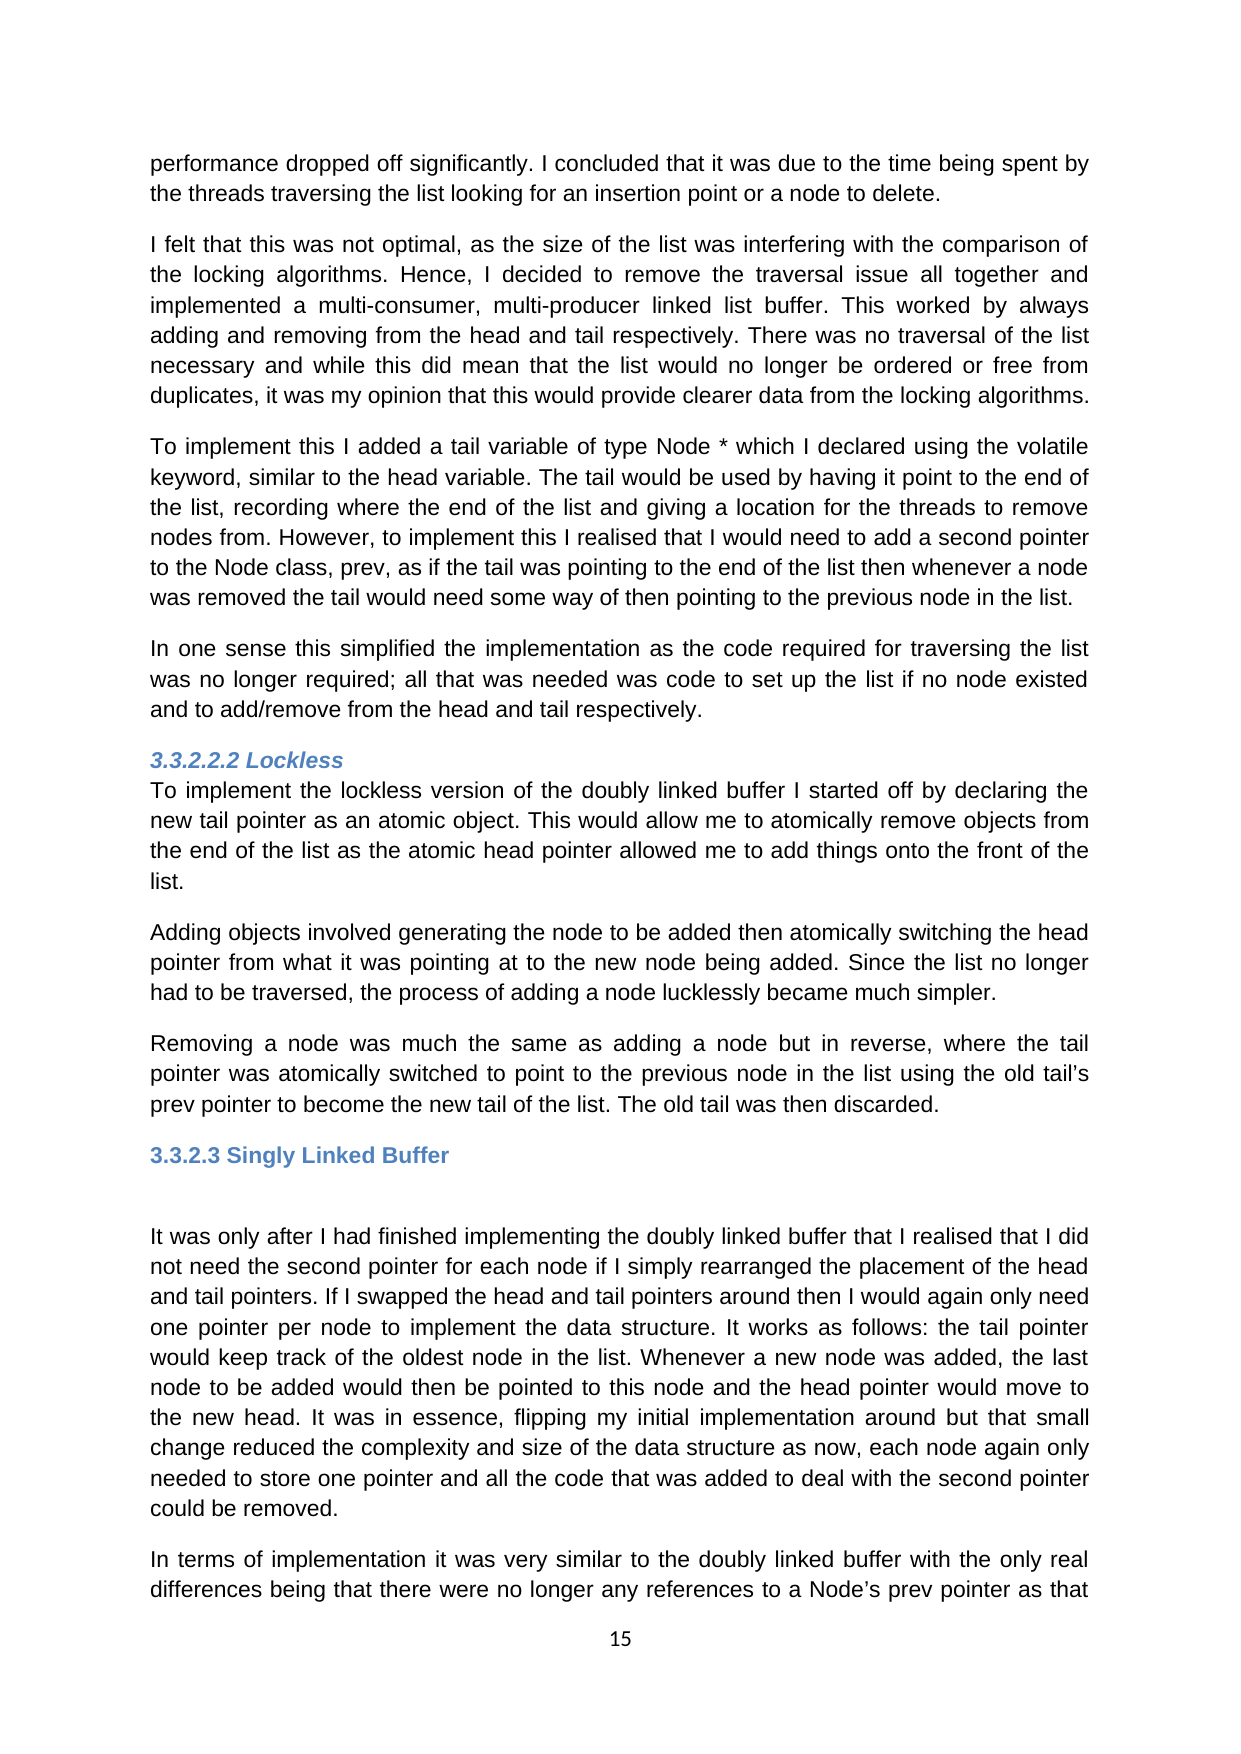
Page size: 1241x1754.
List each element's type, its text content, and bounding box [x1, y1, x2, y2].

subtitle 3.3.2.2.2 Lockless [150, 747, 1090, 773]
text To implement the lockless version of the doubly linked buffer I started off by declaring the new tail pointer as an atomic object. This would allow me to atomically remove objects from the end of the list as the atomic head pointer allowed me to add things onto the front of the list. [150, 777, 1090, 894]
text To implement this I added a tail variable of type Node * which I declared using the volatile keyword, similar to the head variable. The tail would be used by having it point to the end of the list, recording where the end of the list and giving a location for the threads to remove nodes from. However, to implement this I realised that I would need to add a second pointer to the Node class, prev, as if the tail was pointing to the end of the list then whenever a node was removed the tail would need some way of then pointing to the previous node in the list. [150, 433, 1090, 611]
text Removing a node was much the same as adding a node but in reverse, where the tail pointer was atomically switched to point to the previous node in the list using the old tail’s prev pointer to become the new tail of the list. The old tail was then discarded. [150, 1030, 1090, 1117]
text Adding objects involved generating the node to be added then atomically switching the head pointer from what it was pointing at to the new node being added. Since the list no longer had to be traversed, the process of adding a node lucklessly became much simpler. [150, 919, 1090, 1006]
text In one sense this simplified the implementation as the code required for traversing the list was no longer required; all that was needed was code to set up the list if no node existed and to add/remove from the head and tail respectively. [150, 635, 1090, 722]
text I felt that this was not optimal, as the size of the list was interfering with the comparison of the locking algorithms. Hence, I decided to remove the traversal issue all together and implemented a multi-consumer, multi-producer linked list buffer. This worked by always adding and removing from the head and tail respectively. There was no traversal of the list necessary and while this did mean that the list would no longer be ordered or free from duplicates, it was my opinion that this would provide clearer data from the locking algorithms. [150, 231, 1090, 409]
text It was only after I had finished implementing the doubly linked buffer that I realised that I did not need the second pointer for each node if I simply rearranged the placement of the head and tail pointers. If I swapped the head and tail pointers around then I would again only need one pointer per node to implement the data structure. It works as follows: the tail pointer would keep track of the oldest node in the list. Whenever a new node was added, the last node to be added would then be pointed to this node and the head pointer would move to the new head. It was in essence, flipping my initial implementation around but that small change reduced the complexity and size of the data structure as now, each node again only needed to store one pointer and all the code that was added to deal with the second pointer could be removed. [150, 1223, 1090, 1521]
subtitle 3.3.2.3 Singly Linked Buffer [150, 1142, 1090, 1168]
